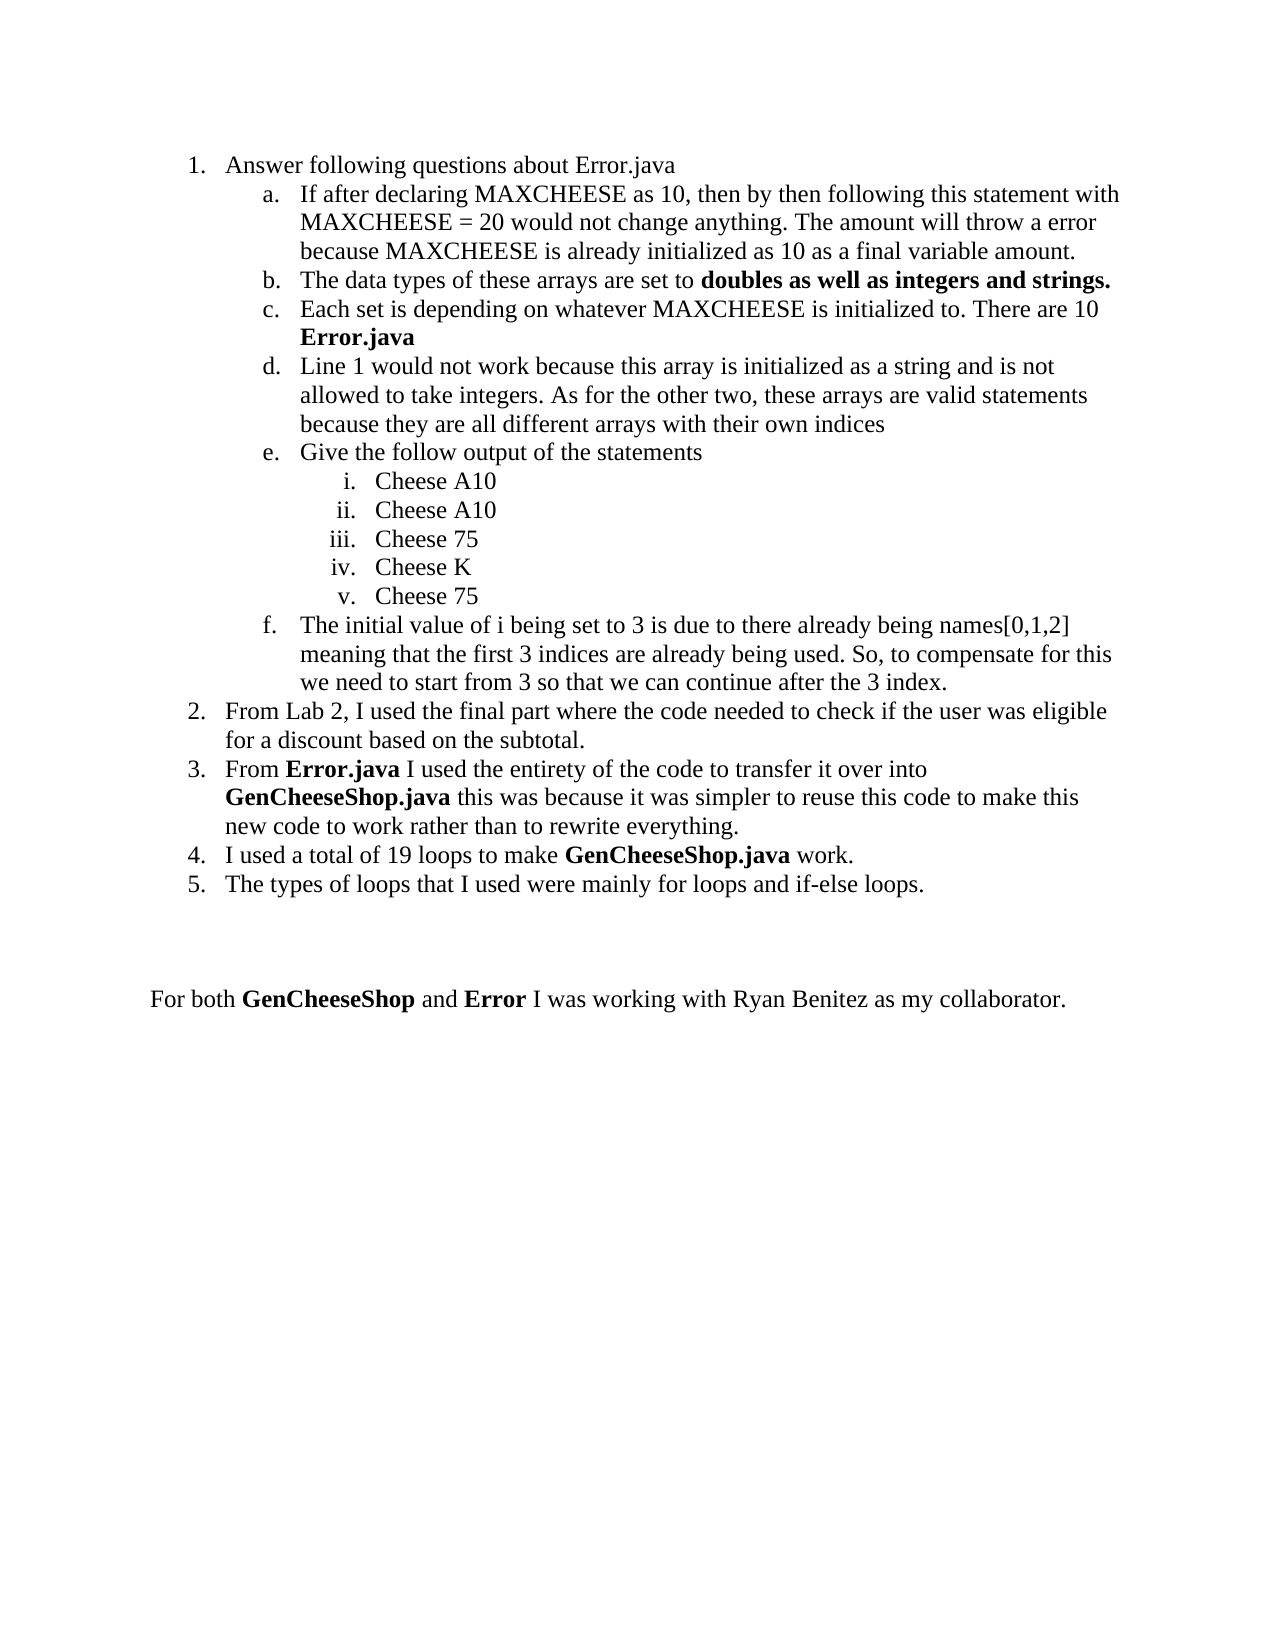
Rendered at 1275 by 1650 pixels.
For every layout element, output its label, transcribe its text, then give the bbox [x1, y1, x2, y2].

list If after declaring MAXCHEESE as 10, then by then following this statement with MAXCHEESE = 20 would not change anything. The amount will throw a error because MAXCHEESE is already initialized as 10 as a final variable amount. [262, 179, 1125, 265]
list Give the follow output of the statements [262, 437, 1125, 466]
list Each set is depending on whatever MAXCHEESE is initialized to. There are 10 Error.java [262, 294, 1125, 351]
list Cheese A10 [356, 495, 1125, 524]
list Cheese A10 [356, 466, 1125, 495]
text For both GenCheeseShop and Error I was working with Ryan Benitez as my collaborator. [150, 984, 1125, 1012]
list The initial value of i being set to 3 is due to there already being names[0,1,2] meaning that the first 3 indices are already being used. So, to compensate for this we need to start from 3 so that we can continue after the 3 index. [262, 610, 1125, 696]
list The types of loops that I used were mainly for loops and if-else loops. [187, 869, 1125, 897]
list Line 1 would not work because this array is initialized as a string and is not allowed to take integers. As for the other two, these arrays are valid statements because they are all different arrays with their own indices [262, 351, 1125, 437]
list Cheese K [356, 552, 1125, 581]
list I used a total of 19 loops to make GenCheeseShop.java work. [187, 840, 1125, 869]
list From Error.java I used the entirety of the code to transfer it over into GenCheeseShop.java this was because it was simpler to reuse this code to make this new code to work rather than to rewrite everything. [187, 754, 1125, 840]
list Cheese 75 [356, 524, 1125, 552]
list Cheese 75 [356, 581, 1125, 610]
list The data types of these arrays are set to doubles as well as integers and strings. [262, 265, 1125, 294]
list Answer following questions about Error.java [187, 150, 1125, 179]
list From Lab 2, I used the final part where the code needed to check if the user was eligible for a discount based on the subtotal. [187, 696, 1125, 754]
